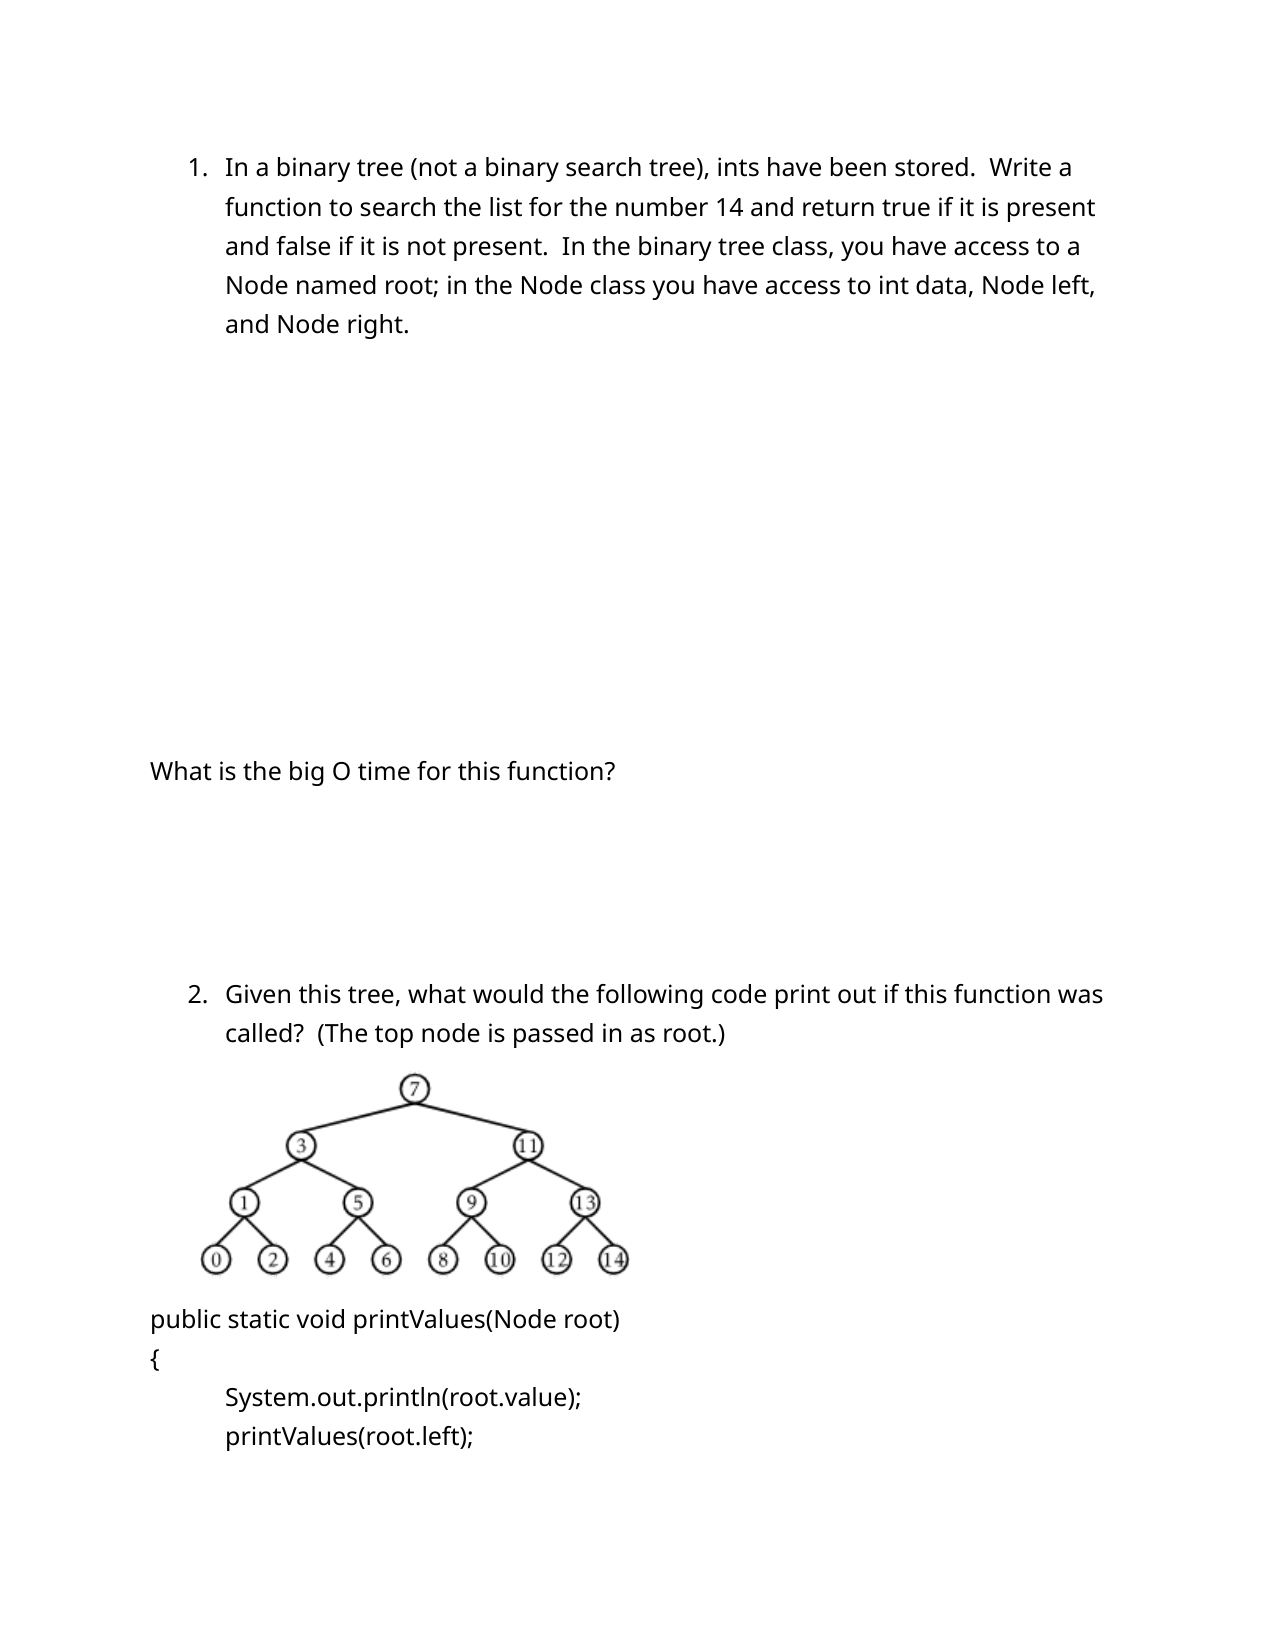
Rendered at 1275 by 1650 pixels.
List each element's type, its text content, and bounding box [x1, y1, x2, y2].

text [150, 1301, 1125, 1453]
list In a binary tree (not a binary search tree), ints have been stored. Write a function to search the list for the number 14 and return true if it is present and false if it is not present. In the binary tree class, you have access to a Node named root; in the Node class you have access to int data, Node left, and Node right. [187, 150, 1125, 341]
list Given this tree, what would the following code print out if this function was called? (The top node is passed in as root.) [187, 977, 1125, 1050]
text What is the big O time for this function? [150, 753, 1125, 787]
picture [200, 1071, 632, 1280]
